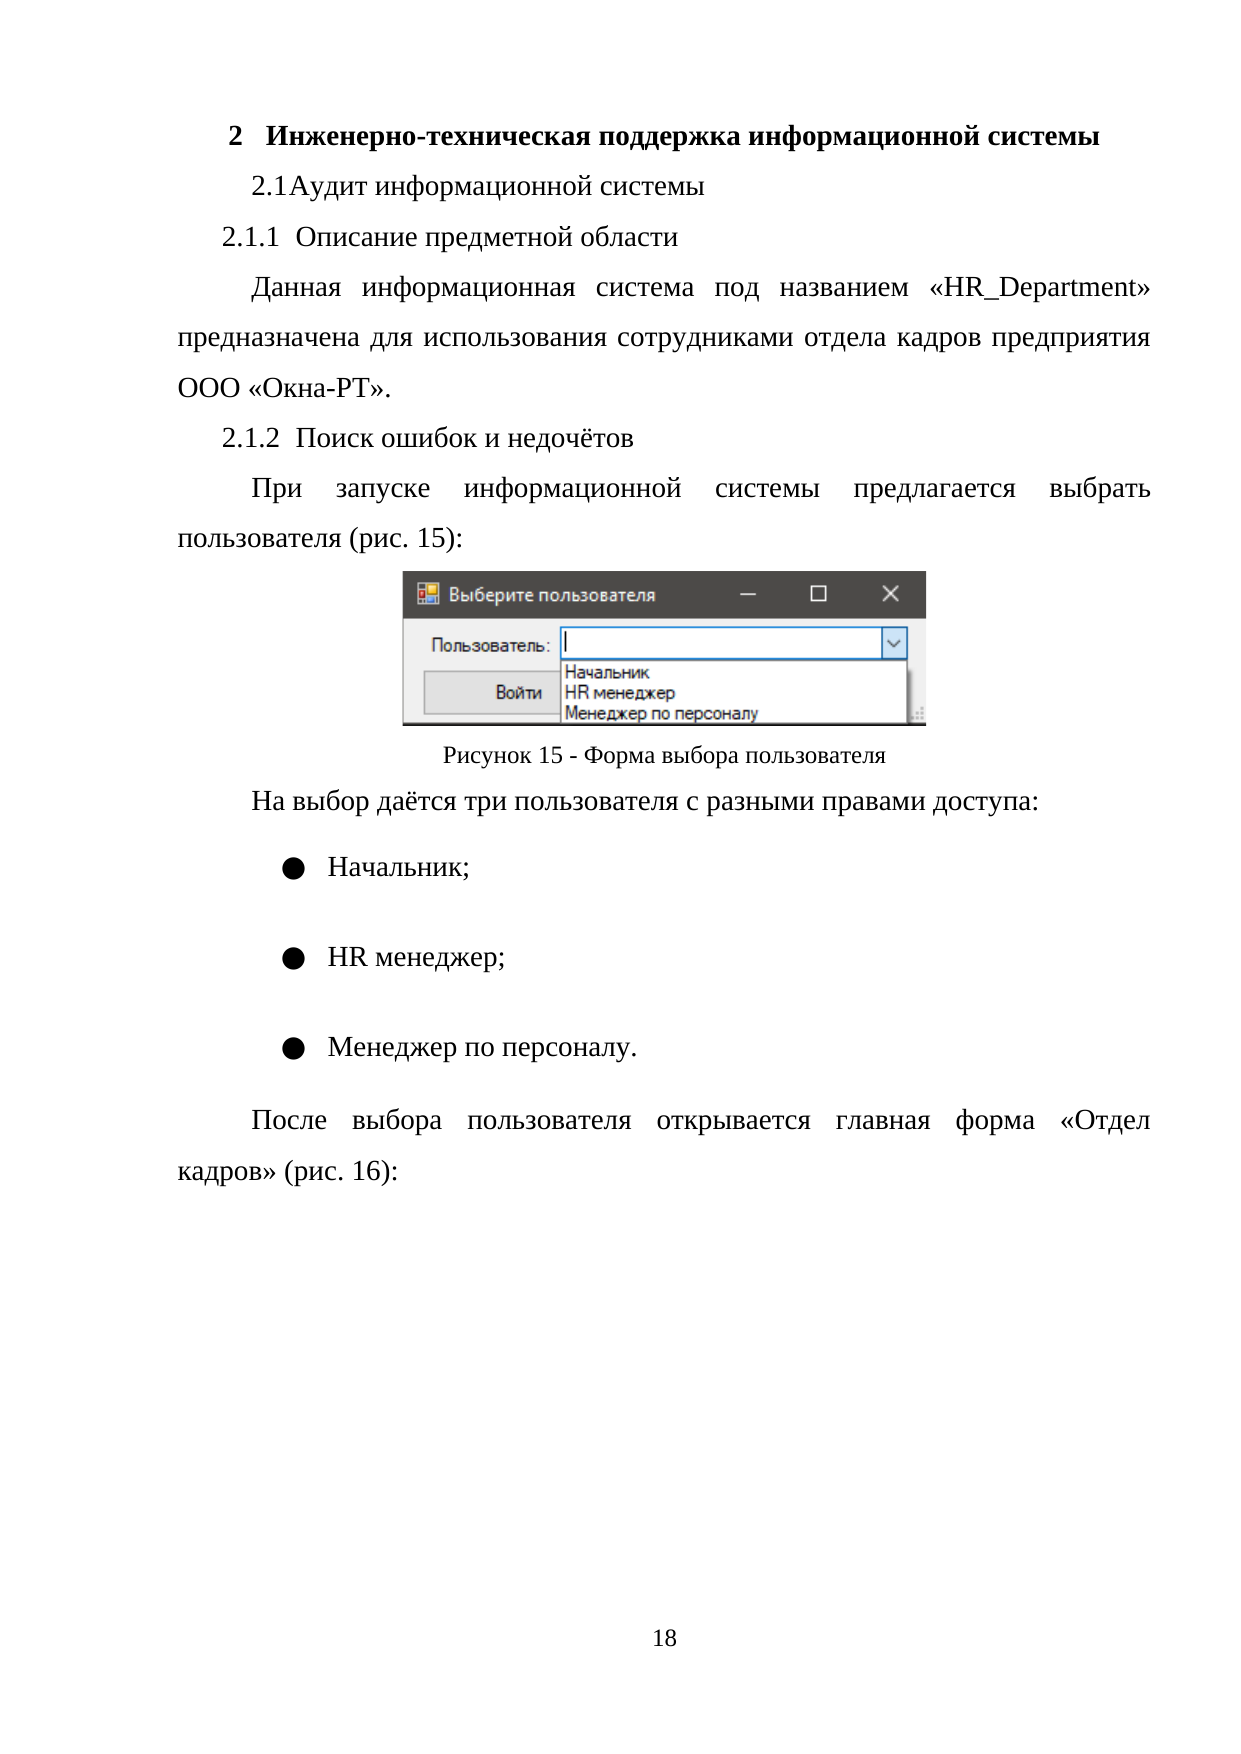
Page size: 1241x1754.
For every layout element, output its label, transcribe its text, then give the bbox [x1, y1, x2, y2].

text После выбора пользователя открывается главная форма «Отдел кадров» (рис. 16): [177, 1102, 1152, 1186]
subtitle Аудит информационной системы [251, 168, 1152, 202]
text На выбор даётся три пользователя с разными правами доступа: [177, 783, 1152, 817]
subtitle Инженерно-техническая поддержка информационной системы [177, 118, 1152, 152]
list Менеджер по персоналу. [207, 1013, 1152, 1073]
subtitle Описание предметной области [222, 219, 1152, 252]
picture [402, 571, 927, 726]
text Данная информационная система под названием «HR_Department» предназначена для использования сотрудниками отдела кадров предприятия ООО «Окна-РТ». [177, 269, 1152, 403]
list Начальник; [207, 833, 1152, 893]
subtitle Поиск ошибок и недочётов [222, 420, 1152, 453]
text При запуске информационной системы предлагается выбрать пользователя (рис. 15): [177, 470, 1152, 554]
text Рисунок 15 - Форма выбора пользователя [177, 740, 1152, 769]
list HR менеджер; [207, 923, 1152, 983]
